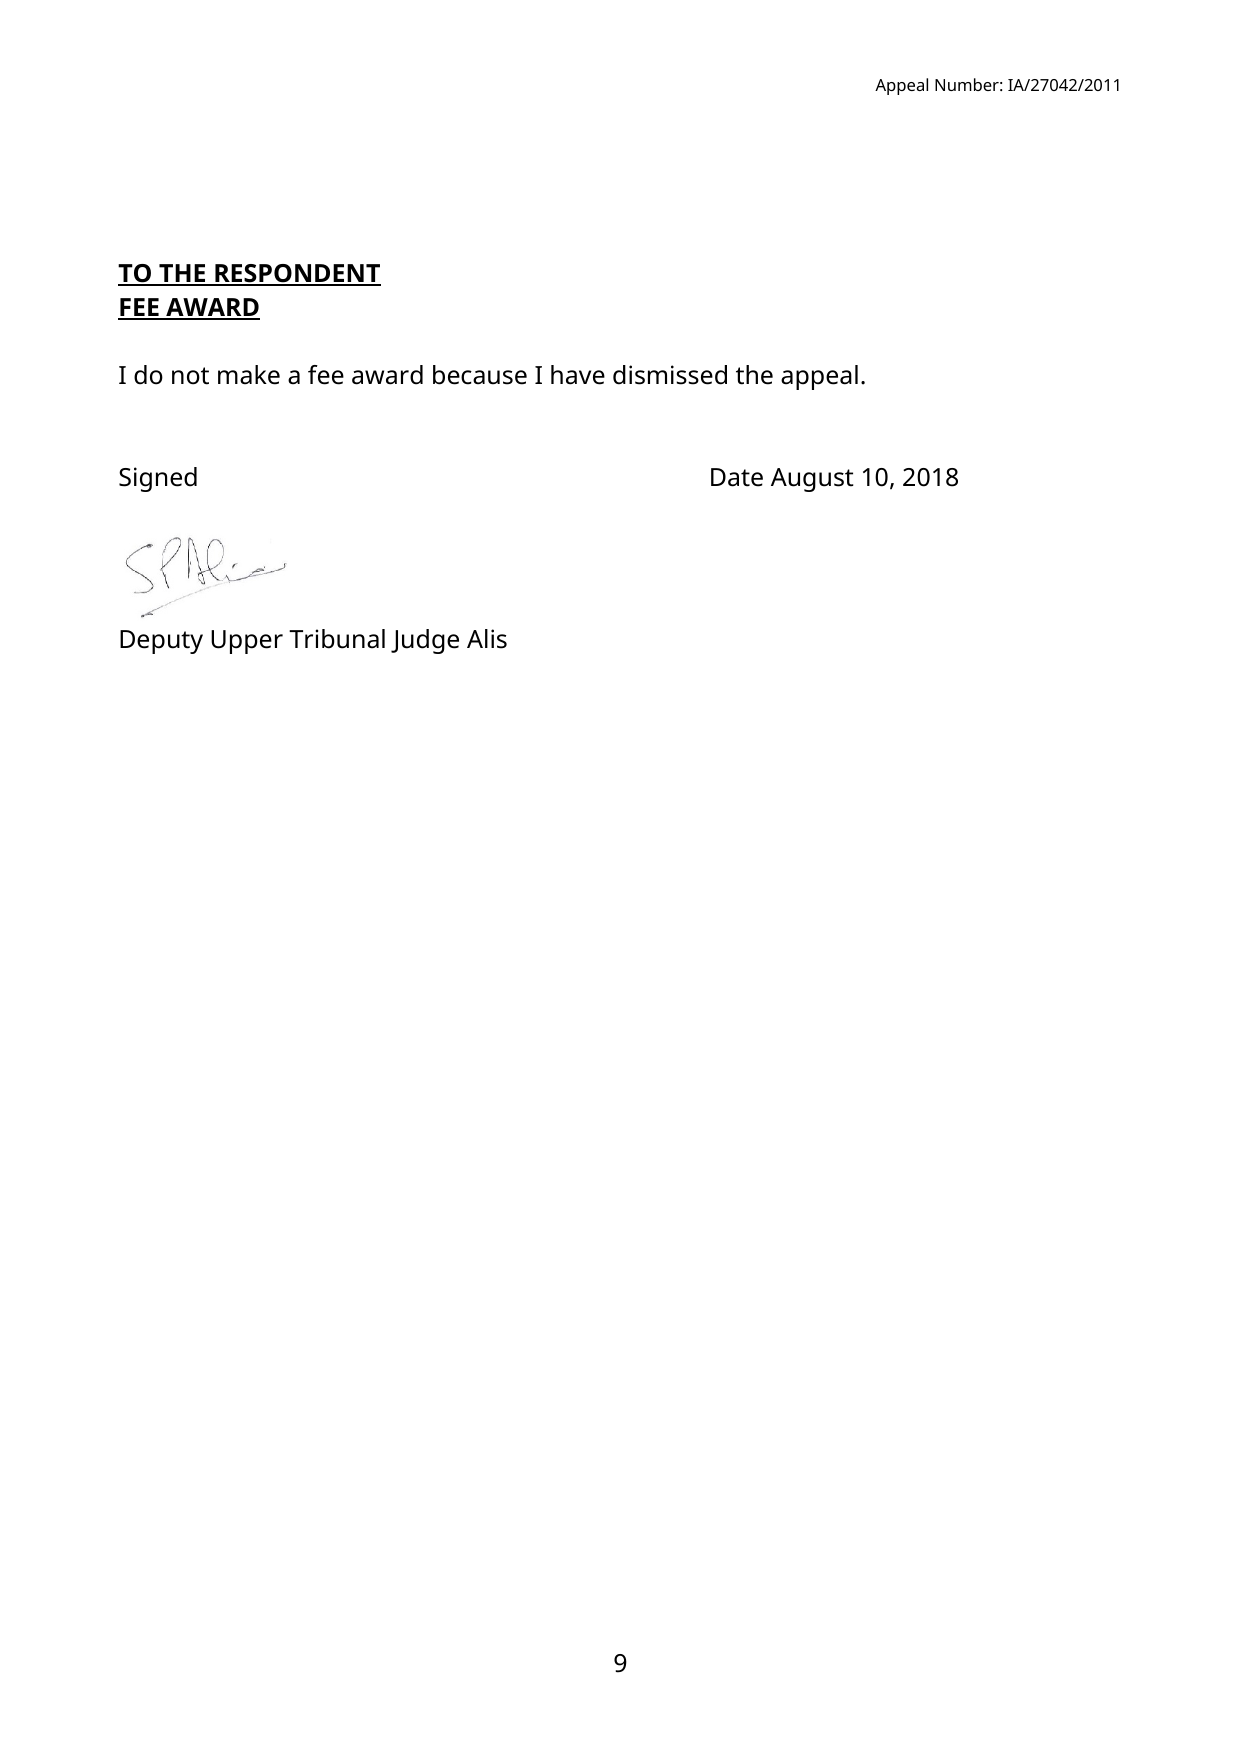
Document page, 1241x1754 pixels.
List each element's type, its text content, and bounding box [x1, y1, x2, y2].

text FEE AWARD [118, 289, 1122, 324]
picture [118, 528, 289, 622]
text I do not make a fee award because I have dismissed the appeal. [118, 358, 1122, 392]
text Signed Date August 10, 2018 [118, 460, 1122, 494]
text TO THE RESPONDENT [118, 256, 1122, 289]
text Deputy Upper Tribunal Judge Alis [118, 622, 1122, 656]
